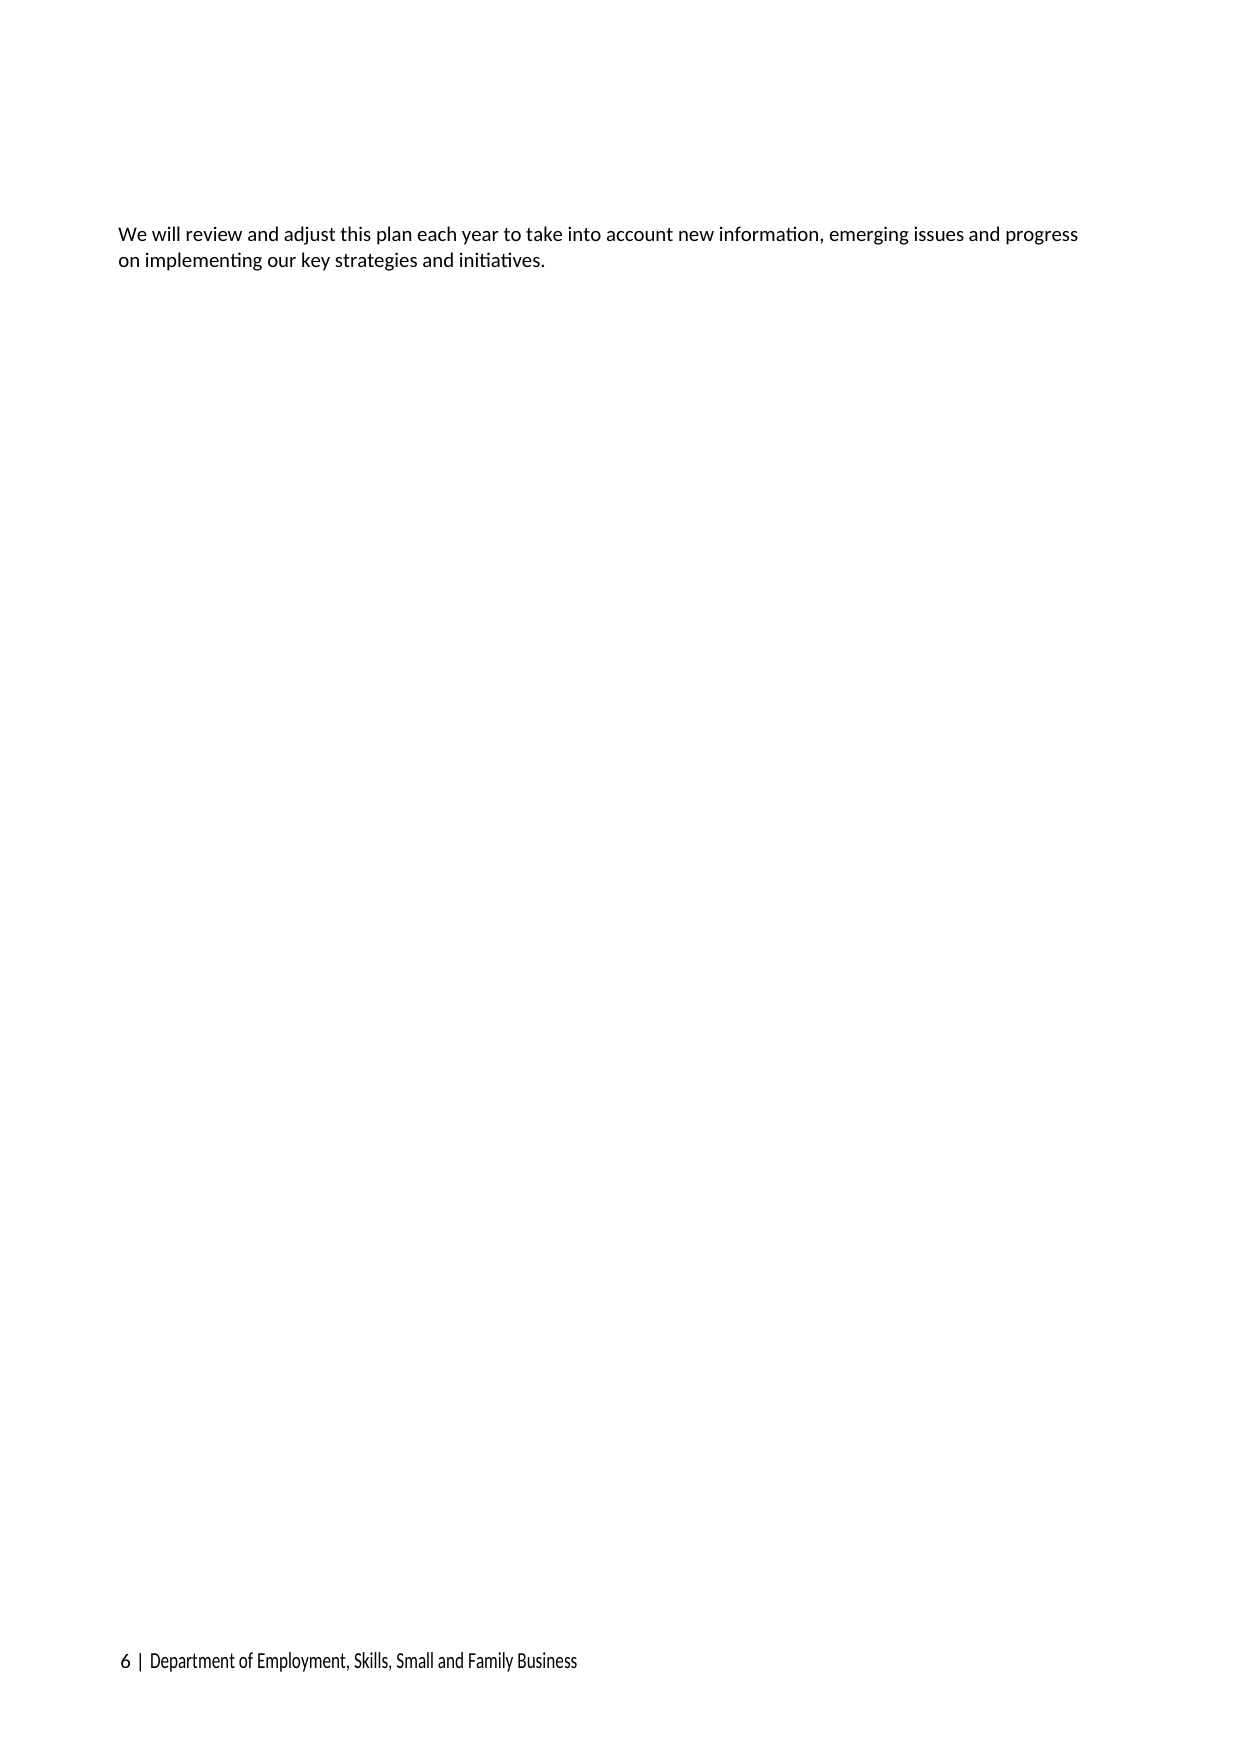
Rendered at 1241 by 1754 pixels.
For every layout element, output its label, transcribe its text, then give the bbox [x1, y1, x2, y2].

text We will review and adjust this plan each year to take into account new information, emerging issues and progress on implementing our key strategies and initiatives. [118, 222, 1122, 272]
